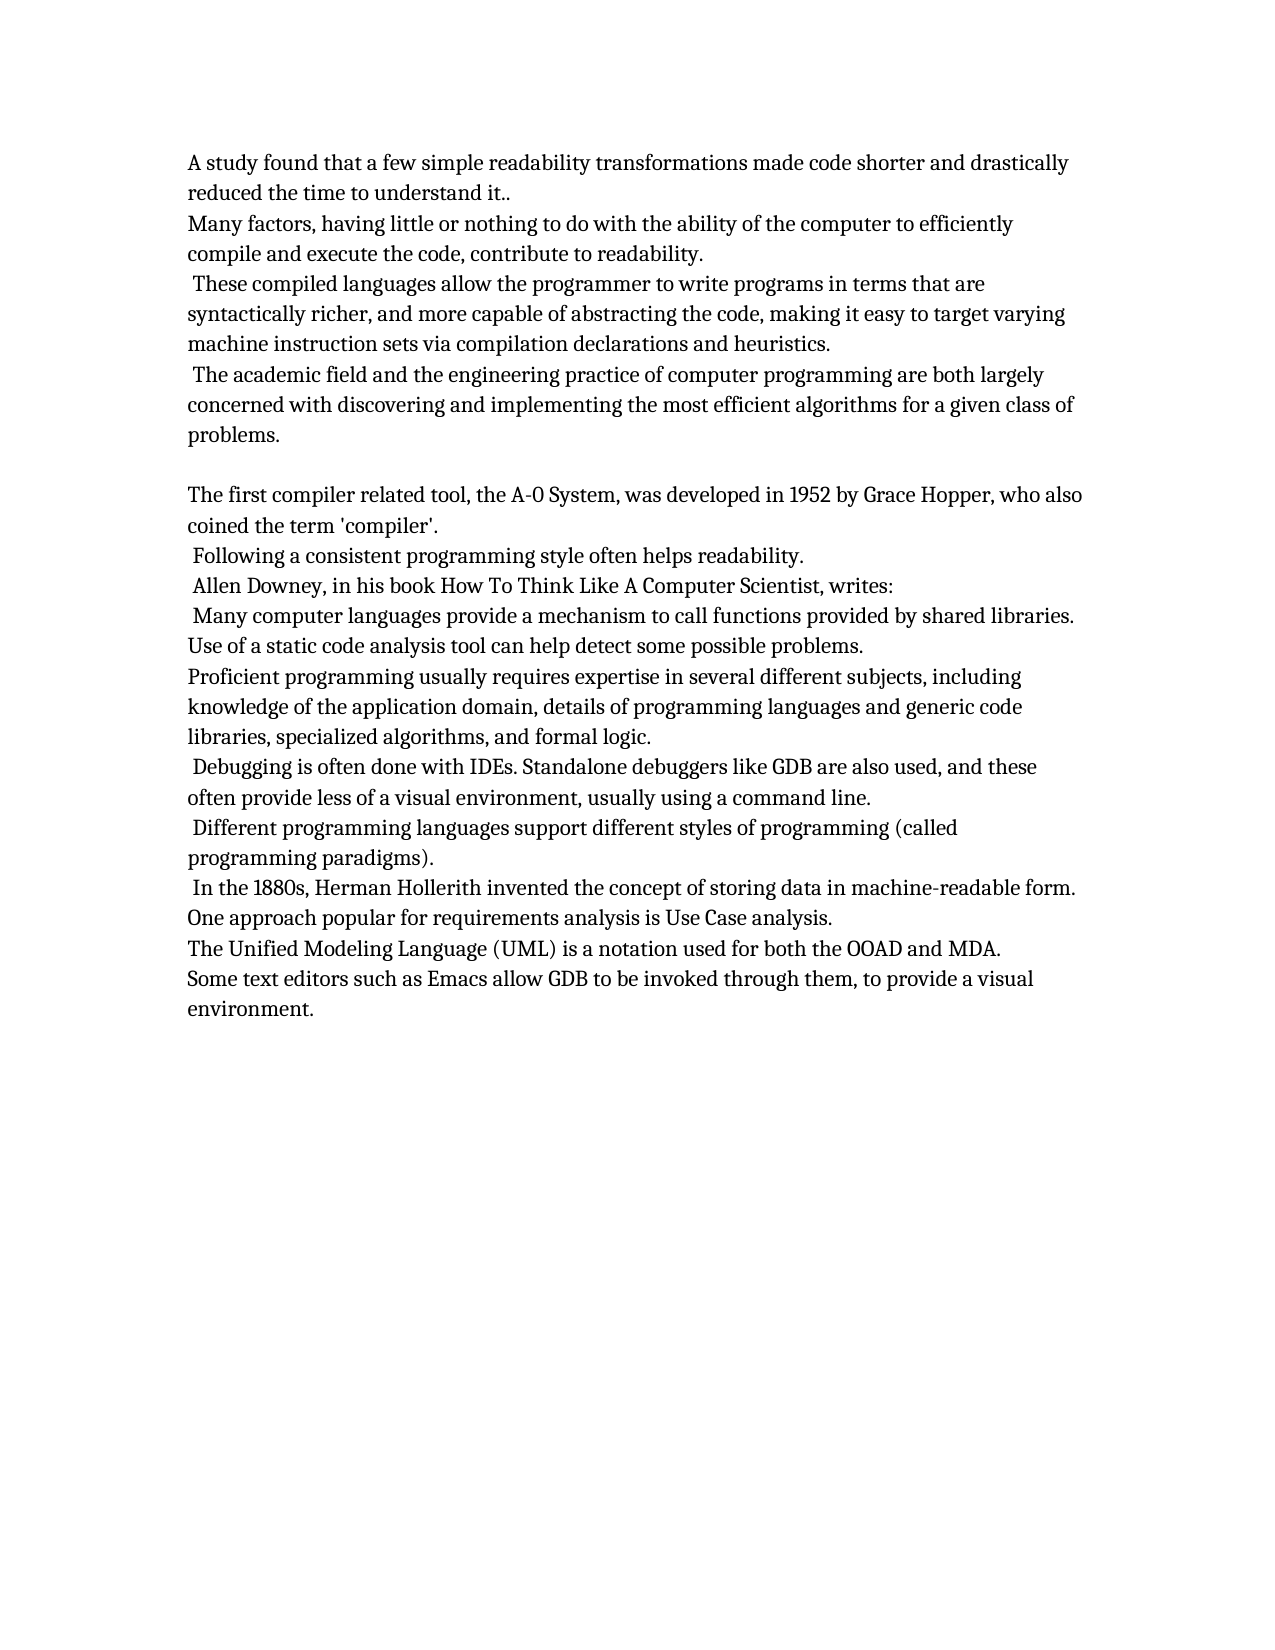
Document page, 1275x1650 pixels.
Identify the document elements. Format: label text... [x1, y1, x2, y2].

text A study found that a few simple readability transformations made code shorter and drastically reduced the time to understand it.. Many factors, having little or nothing to do with the ability of the computer to efficiently compile and execute the code, contribute to readability. These compiled languages allow the programmer to write programs in terms that are syntactically richer, and more capable of abstracting the code, making it easy to target varying machine instruction sets via compilation declarations and heuristics. The academic field and the engineering practice of computer programming are both largely concerned with discovering and implementing the most efficient algorithms for a given class of problems. The first compiler related tool, the A-0 System, was developed in 1952 by Grace Hopper, who also coined the term 'compiler'. Following a consistent programming style often helps readability. Allen Downey, in his book How To Think Like A Computer Scientist, writes: Many computer languages provide a mechanism to call functions provided by shared libraries. Use of a static code analysis tool can help detect some possible problems. Proficient programming usually requires expertise in several different subjects, including knowledge of the application domain, details of programming languages and generic code libraries, specialized algorithms, and formal logic. Debugging is often done with IDEs. Standalone debuggers like GDB are also used, and these often provide less of a visual environment, usually using a command line. Different programming languages support different styles of programming (called programming paradigms). In the 1880s, Herman Hollerith invented the concept of storing data in machine-readable form. One approach popular for requirements analysis is Use Case analysis. The Unified Modeling Language (UML) is a notation used for both the OOAD and MDA. Some text editors such as Emacs allow GDB to be invoked through them, to provide a visual environment. [187, 150, 1087, 1022]
